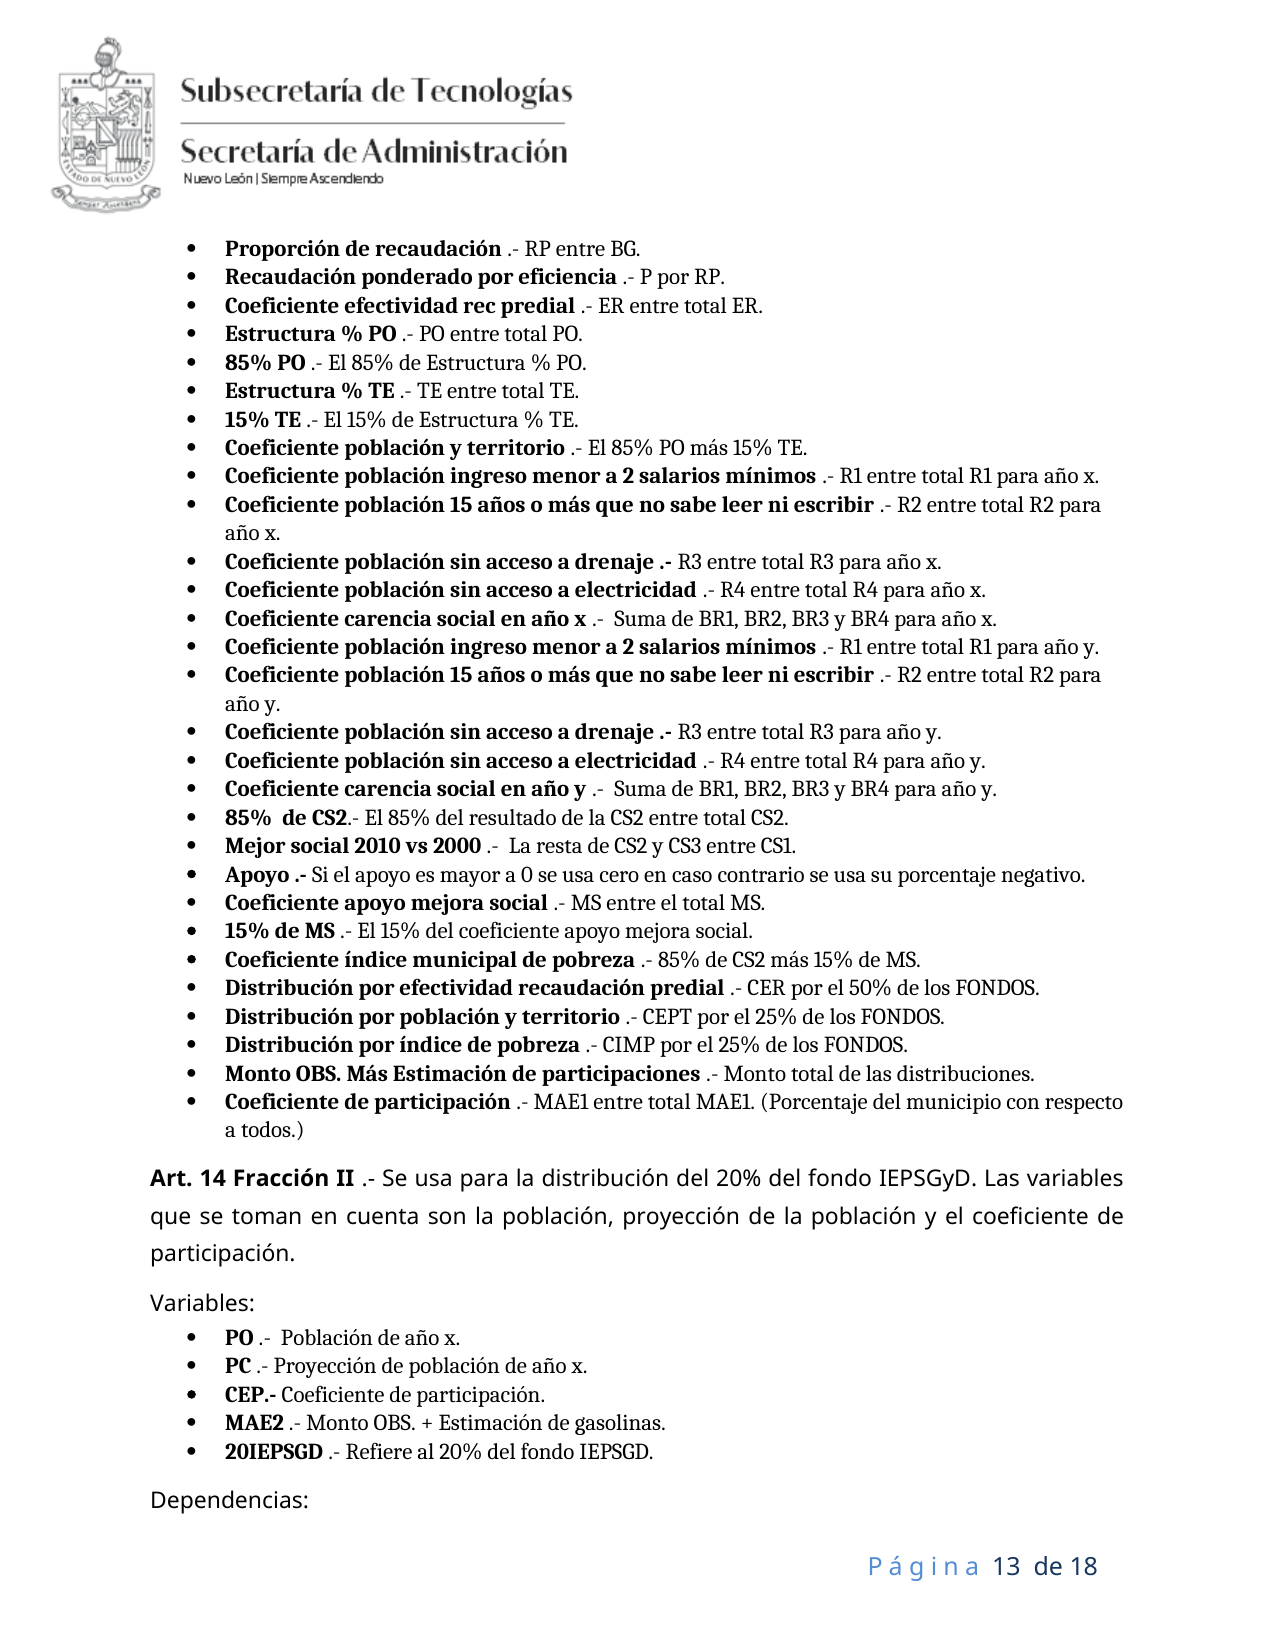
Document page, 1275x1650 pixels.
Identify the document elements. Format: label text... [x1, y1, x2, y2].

list Distribución por índice de pobreza .- CIMP por el 25% de los FONDOS. [187, 1032, 1125, 1058]
list CEP.- Coeficiente de participación. [187, 1382, 1125, 1408]
list Coeficiente índice municipal de pobreza .- 85% de CS2 más 15% de MS. [187, 947, 1125, 973]
list Estructura % PO .- PO entre total PO. [187, 321, 1125, 347]
list Recaudación ponderado por eficiencia .- P por RP. [187, 264, 1125, 291]
list Coeficiente carencia social en año x .- Suma de BR1, BR2, BR3 y BR4 para año x. [187, 605, 1125, 632]
list Coeficiente población sin acceso a electricidad .- R4 entre total R4 para año y. [187, 748, 1125, 774]
list Coeficiente efectividad rec predial .- ER entre total ER. [187, 293, 1125, 319]
list Monto OBS. Más Estimación de participaciones .- Monto total de las distribuciones. [187, 1060, 1125, 1087]
list Coeficiente apoyo mejora social .- MS entre el total MS. [187, 890, 1125, 916]
list 15% TE .- El 15% de Estructura % TE. [187, 406, 1125, 433]
list Coeficiente población 15 años o más que no sabe leer ni escribir .- R2 entre total R2 para año y. [187, 662, 1125, 717]
list Proporción de recaudación .- RP entre BG. [187, 114, 1125, 262]
list Coeficiente población sin acceso a drenaje .- R3 entre total R3 para año y. [187, 719, 1125, 746]
list Distribución por efectividad recaudación predial .- CER por el 50% de los FONDOS. [187, 975, 1125, 1001]
list Distribución por población y territorio .- CEPT por el 25% de los FONDOS. [187, 1003, 1125, 1030]
list Coeficiente población 15 años o más que no sabe leer ni escribir .- R2 entre total R2 para año x. [187, 492, 1125, 546]
list Coeficiente población sin acceso a drenaje .- R3 entre total R3 para año x. [187, 548, 1125, 575]
list Coeficiente carencia social en año y .- Suma de BR1, BR2, BR3 y BR4 para año y. [187, 776, 1125, 802]
list 15% de MS .- El 15% del coeficiente apoyo mejora social. [187, 918, 1125, 944]
text Art. 14 Fracción II .- Se usa para la distribución del 20% del fondo IEPSGyD. Las variables que se toman en cuenta son la población, proyección de la población y el coeficiente de participación. [150, 1162, 1125, 1269]
list 20IEPSGD .- Refiere al 20% del fondo IEPSGD. [187, 1439, 1125, 1465]
list Apoyo .- Si el apoyo es mayor a 0 se usa cero en caso contrario se usa su porcentaje negativo. [187, 861, 1125, 888]
text Variables: [150, 1287, 1125, 1319]
list MAE2 .- Monto OBS. + Estimación de gasolinas. [187, 1410, 1125, 1437]
list PC .- Proyección de población de año x. [187, 1353, 1125, 1380]
picture [3, 19, 1271, 234]
list Coeficiente población ingreso menor a 2 salarios mínimos .- R1 entre total R1 para año y. [187, 634, 1125, 660]
list 85% PO .- El 85% de Estructura % PO. [187, 349, 1125, 376]
list 85% de CS2.- El 85% del resultado de la CS2 entre total CS2. [187, 804, 1125, 831]
list Estructura % TE .- TE entre total TE. [187, 378, 1125, 404]
list Coeficiente población ingreso menor a 2 salarios mínimos .- R1 entre total R1 para año x. [187, 463, 1125, 489]
list Mejor social 2010 vs 2000 .- La resta de CS2 y CS3 entre CS1. [187, 833, 1125, 859]
list Coeficiente población sin acceso a electricidad .- R4 entre total R4 para año x. [187, 577, 1125, 603]
list PO .- Población de año x. [187, 1325, 1125, 1351]
list Coeficiente de participación .- MAE1 entre total MAE1. (Porcentaje del municipio con respecto a todos.) [187, 1089, 1125, 1144]
text Dependencias: [150, 1484, 1125, 1515]
list Coeficiente población y territorio .- El 85% PO más 15% TE. [187, 435, 1125, 461]
